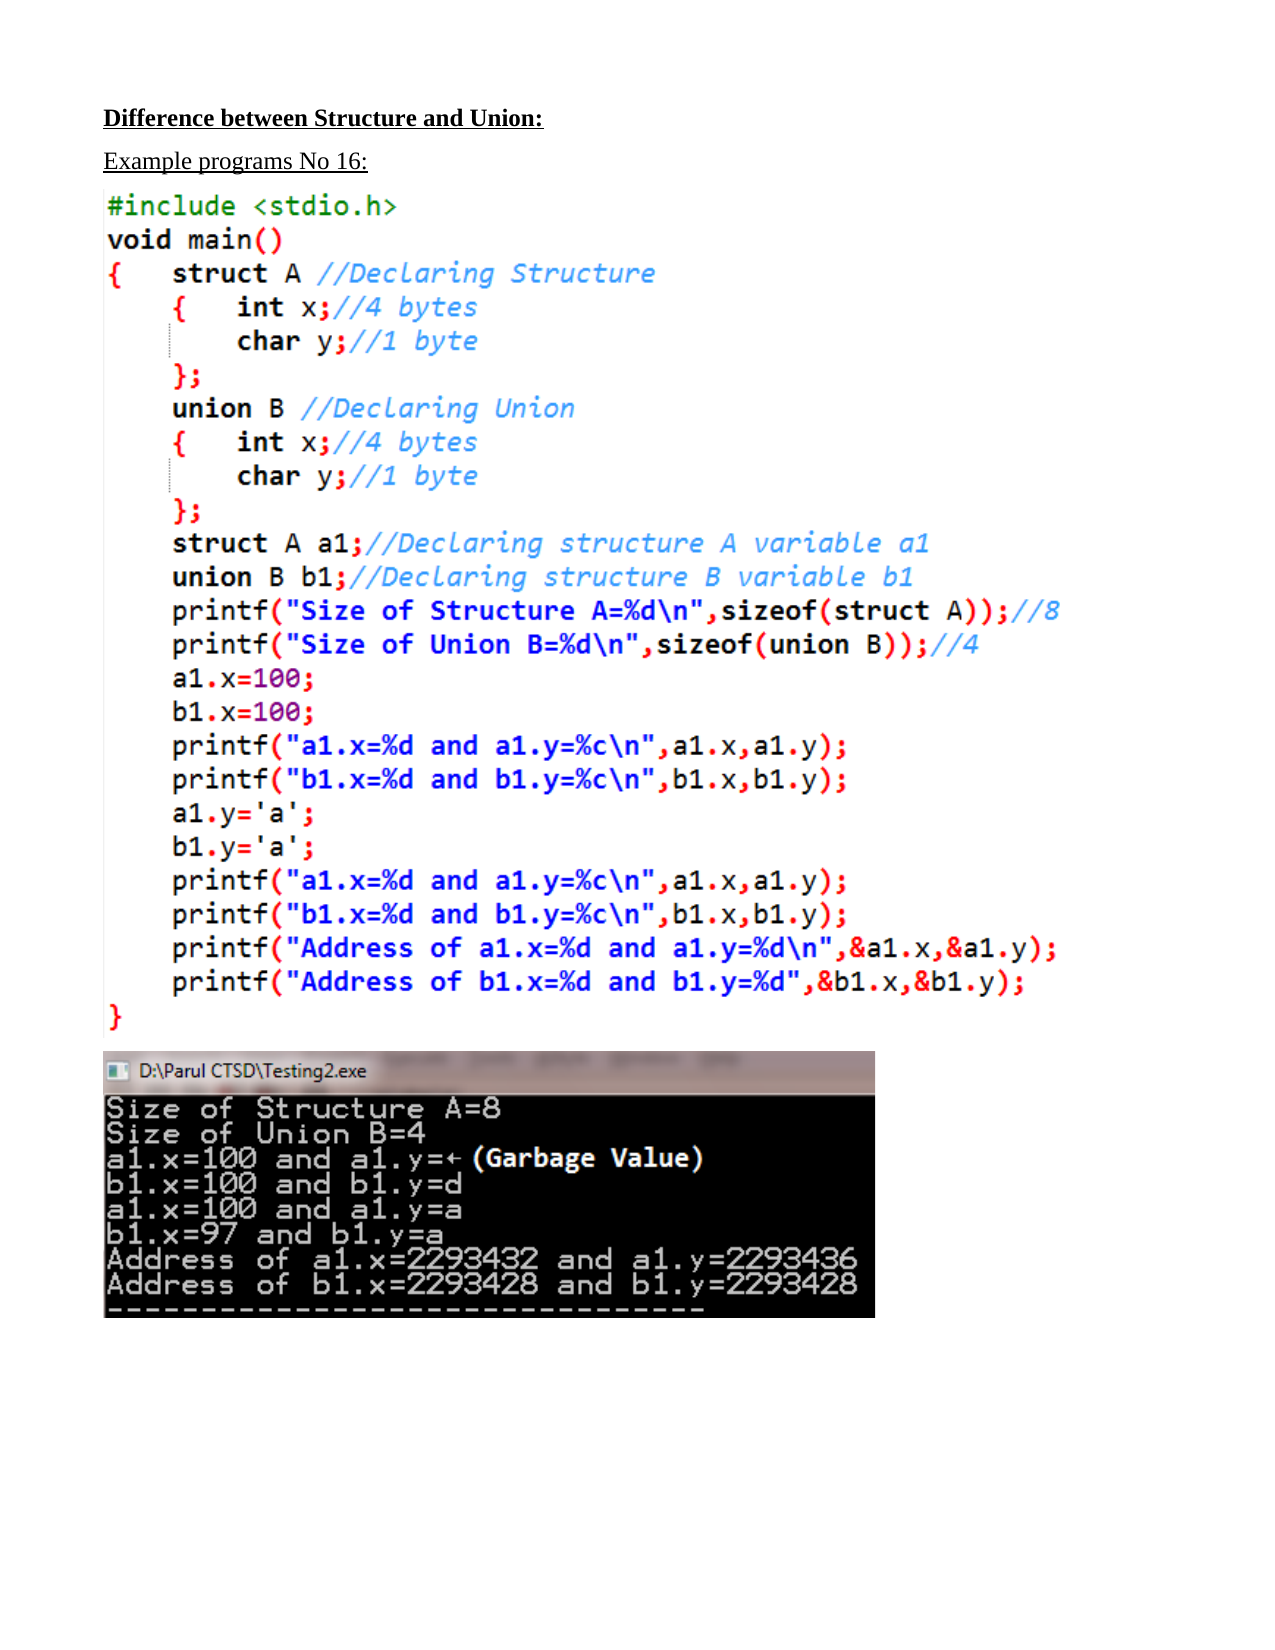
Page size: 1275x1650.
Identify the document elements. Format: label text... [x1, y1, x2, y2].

picture [103, 189, 1079, 1038]
text Example programs No 16: [103, 146, 1144, 175]
text Difference between Structure and Union: [103, 103, 1144, 132]
picture [103, 1051, 876, 1318]
